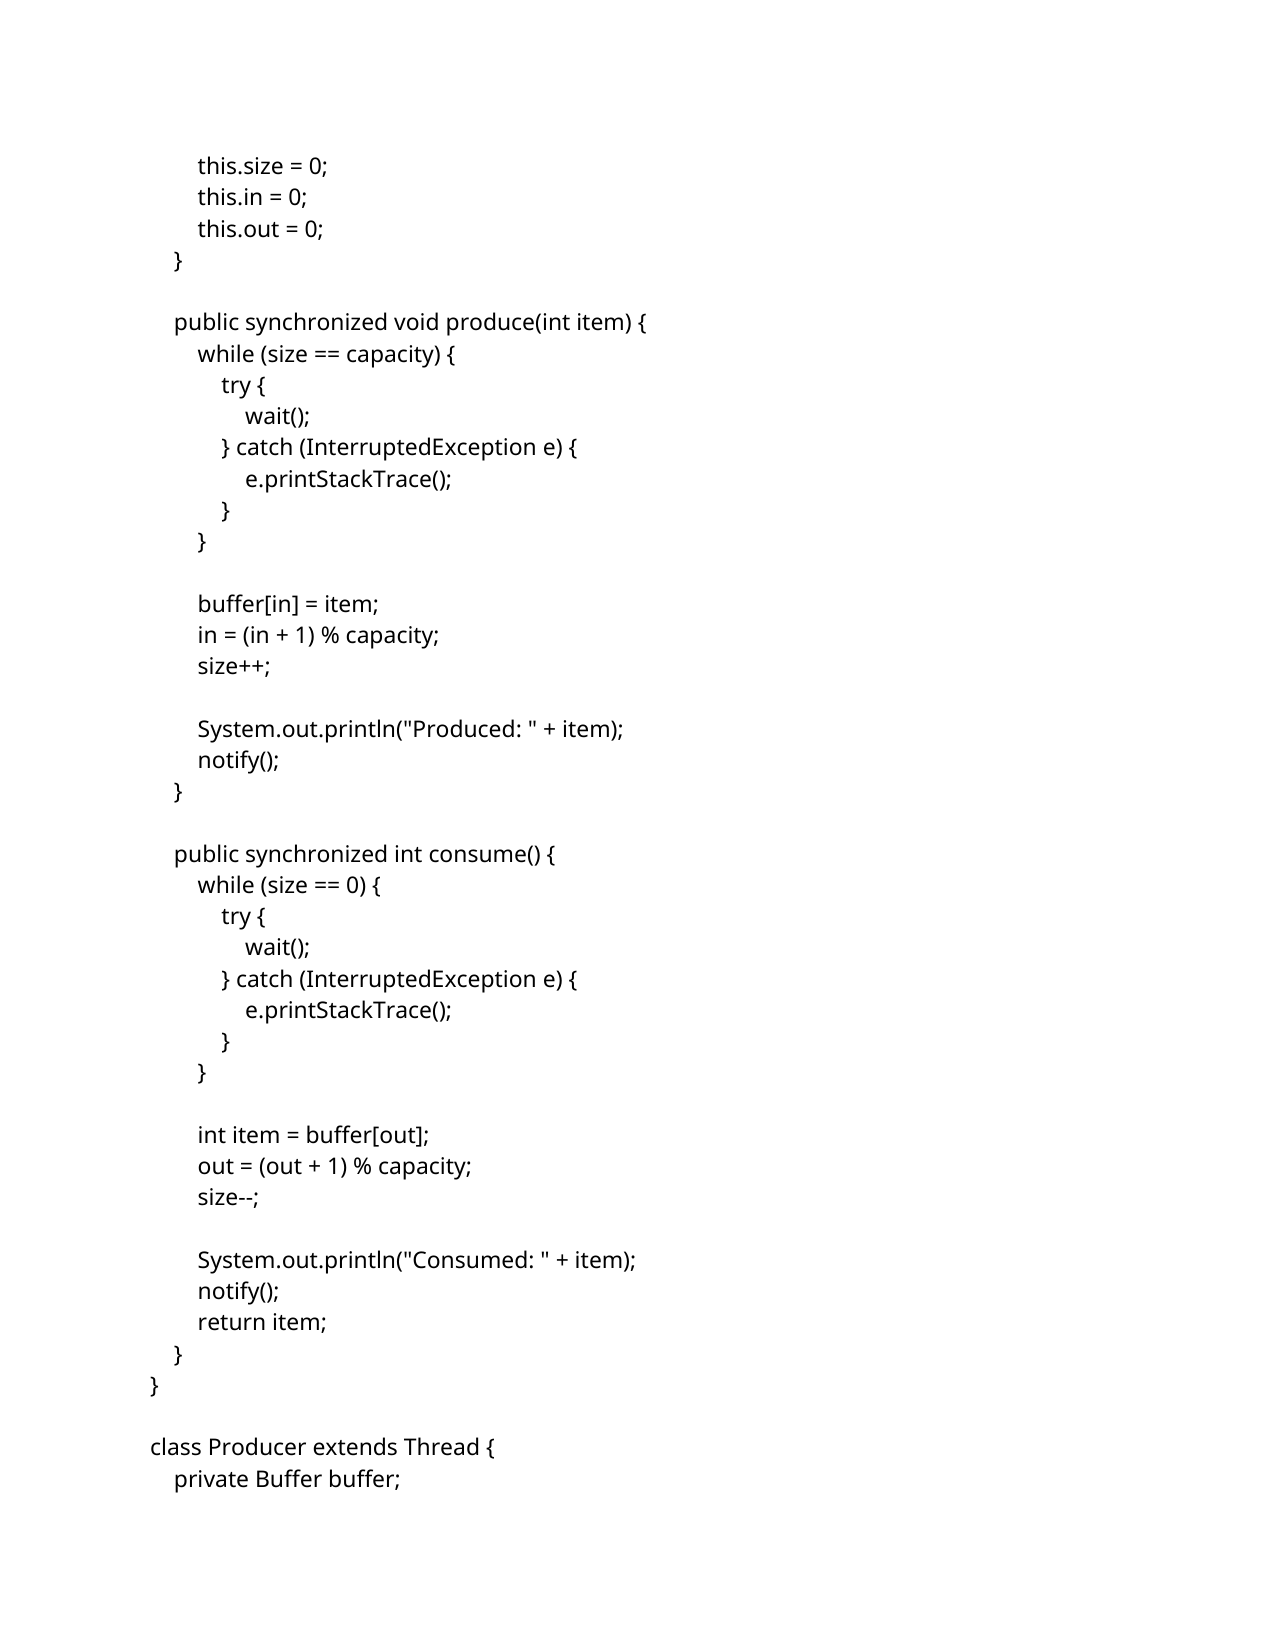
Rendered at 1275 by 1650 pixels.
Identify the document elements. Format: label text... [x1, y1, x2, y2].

text notify(); [150, 744, 1125, 775]
text } [150, 494, 1125, 525]
text while (size == capacity) { [150, 337, 1125, 369]
text wait(); [150, 931, 1125, 962]
text this.out = 0; [150, 212, 1125, 244]
text } [150, 1025, 1125, 1056]
text e.printStackTrace(); [150, 462, 1125, 494]
text while (size == 0) { [150, 869, 1125, 900]
text class Producer extends Thread { [150, 1431, 1125, 1462]
text this.size = 0; [150, 150, 1125, 181]
text } catch (InterruptedException e) { [150, 431, 1125, 462]
text try { [150, 369, 1125, 400]
text private Buffer buffer; [150, 1462, 1125, 1494]
text System.out.println("Produced: " + item); [150, 712, 1125, 744]
text size--; [150, 1181, 1125, 1212]
text public synchronized void produce(int item) { [150, 306, 1125, 337]
text buffer[in] = item; [150, 587, 1125, 619]
text int item = buffer[out]; [150, 1119, 1125, 1150]
text return item; [150, 1306, 1125, 1337]
text } [150, 1369, 1125, 1400]
text public synchronized int consume() { [150, 837, 1125, 869]
text out = (out + 1) % capacity; [150, 1150, 1125, 1181]
text in = (in + 1) % capacity; [150, 619, 1125, 650]
text try { [150, 900, 1125, 931]
text wait(); [150, 400, 1125, 431]
text } [150, 525, 1125, 556]
text this.in = 0; [150, 181, 1125, 212]
text } catch (InterruptedException e) { [150, 962, 1125, 994]
text } [150, 244, 1125, 275]
text e.printStackTrace(); [150, 994, 1125, 1025]
text } [150, 1056, 1125, 1087]
text } [150, 775, 1125, 806]
text notify(); [150, 1275, 1125, 1306]
text size++; [150, 650, 1125, 681]
text } [150, 1337, 1125, 1369]
text System.out.println("Consumed: " + item); [150, 1244, 1125, 1275]
